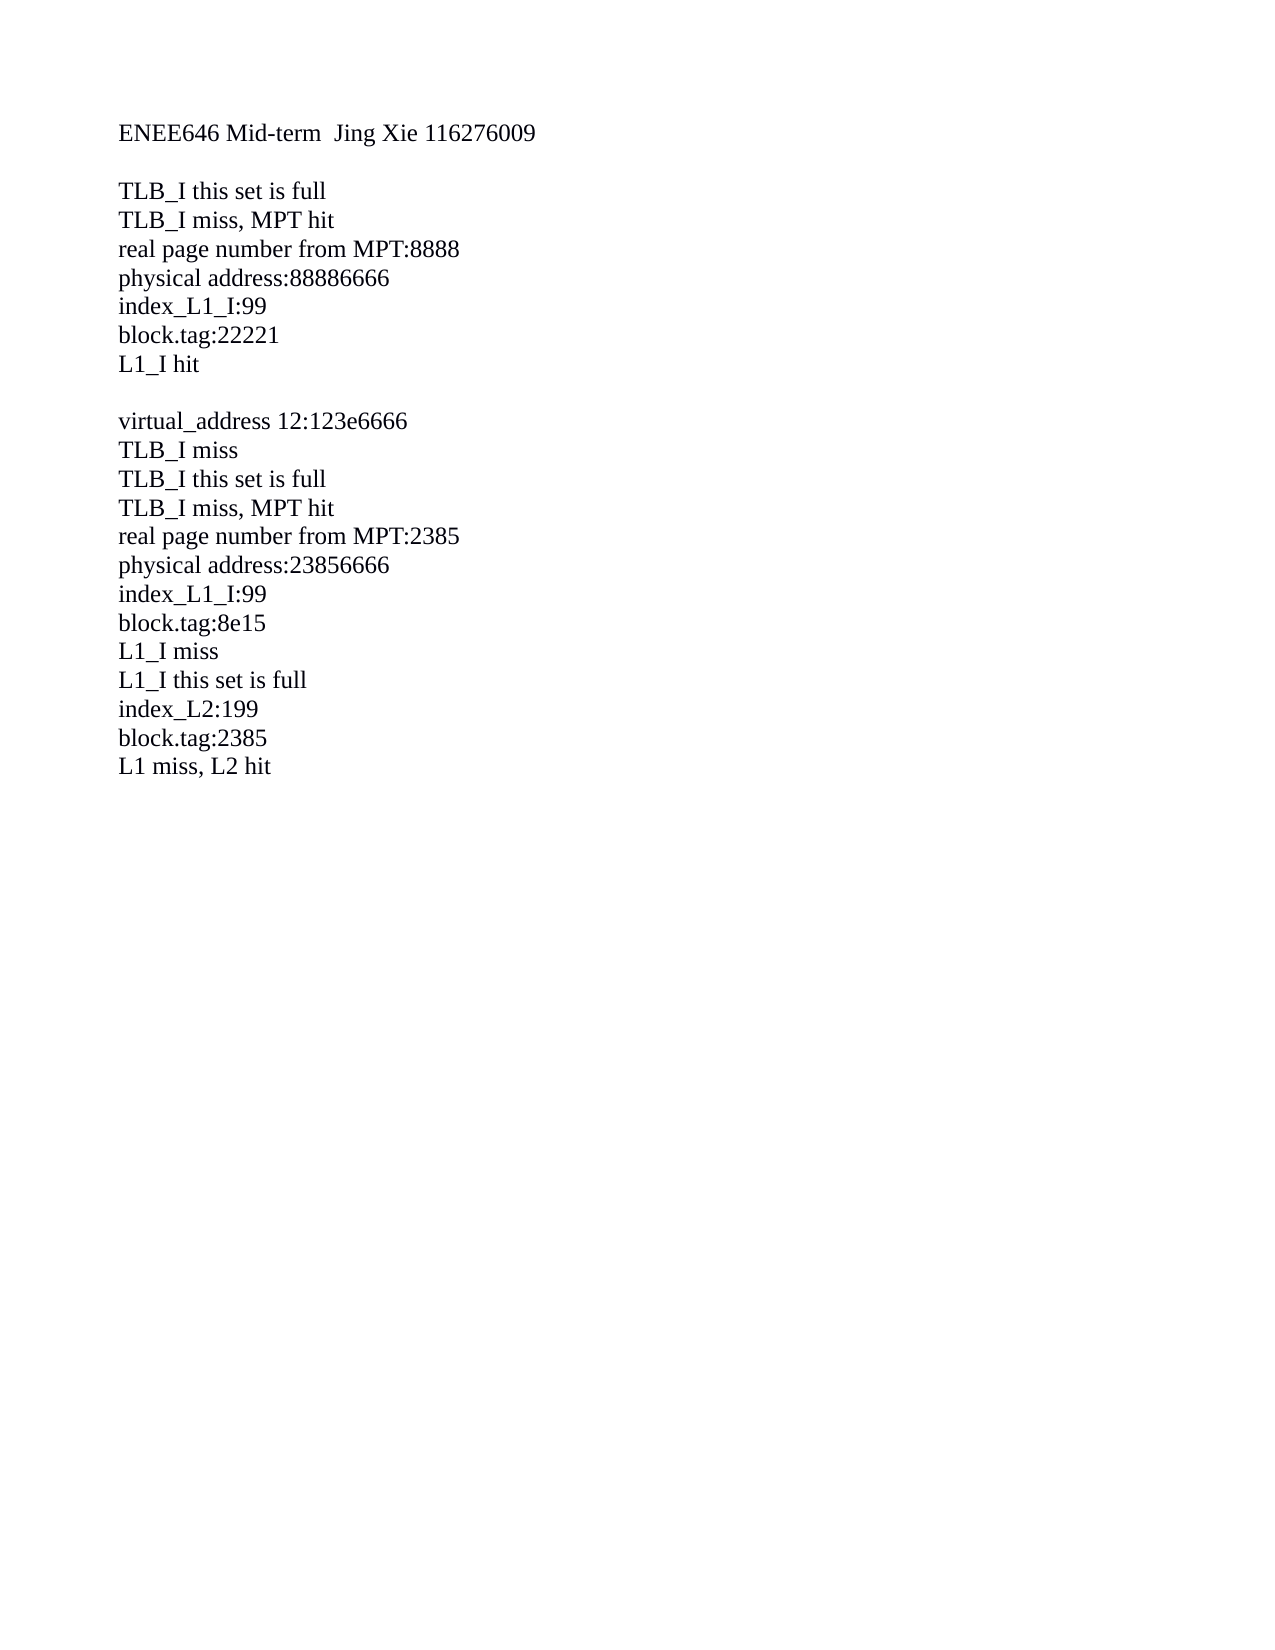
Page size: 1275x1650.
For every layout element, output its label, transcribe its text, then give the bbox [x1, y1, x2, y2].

text TLB_I miss [118, 435, 1157, 464]
text index_L2:199 [118, 694, 1157, 723]
text L1_I miss [118, 636, 1157, 665]
text TLB_I miss, MPT hit [118, 493, 1157, 521]
text index_L1_I:99 [118, 579, 1157, 608]
text block.tag:2385 [118, 723, 1157, 751]
text L1_I hit [118, 349, 1157, 378]
text L1_I this set is full [118, 665, 1157, 694]
text TLB_I miss, MPT hit [118, 205, 1157, 234]
text real page number from MPT:2385 [118, 521, 1157, 550]
text real page number from MPT:8888 [118, 234, 1157, 263]
text index_L1_I:99 [118, 291, 1157, 320]
text block.tag:8e15 [118, 608, 1157, 636]
text physical address:88886666 [118, 263, 1157, 291]
text TLB_I this set is full [118, 176, 1157, 205]
text block.tag:22221 [118, 320, 1157, 349]
text virtual_address 12:123e6666 [118, 406, 1157, 435]
text TLB_I this set is full [118, 464, 1157, 493]
text L1 miss, L2 hit [118, 751, 1157, 780]
text physical address:23856666 [118, 550, 1157, 579]
